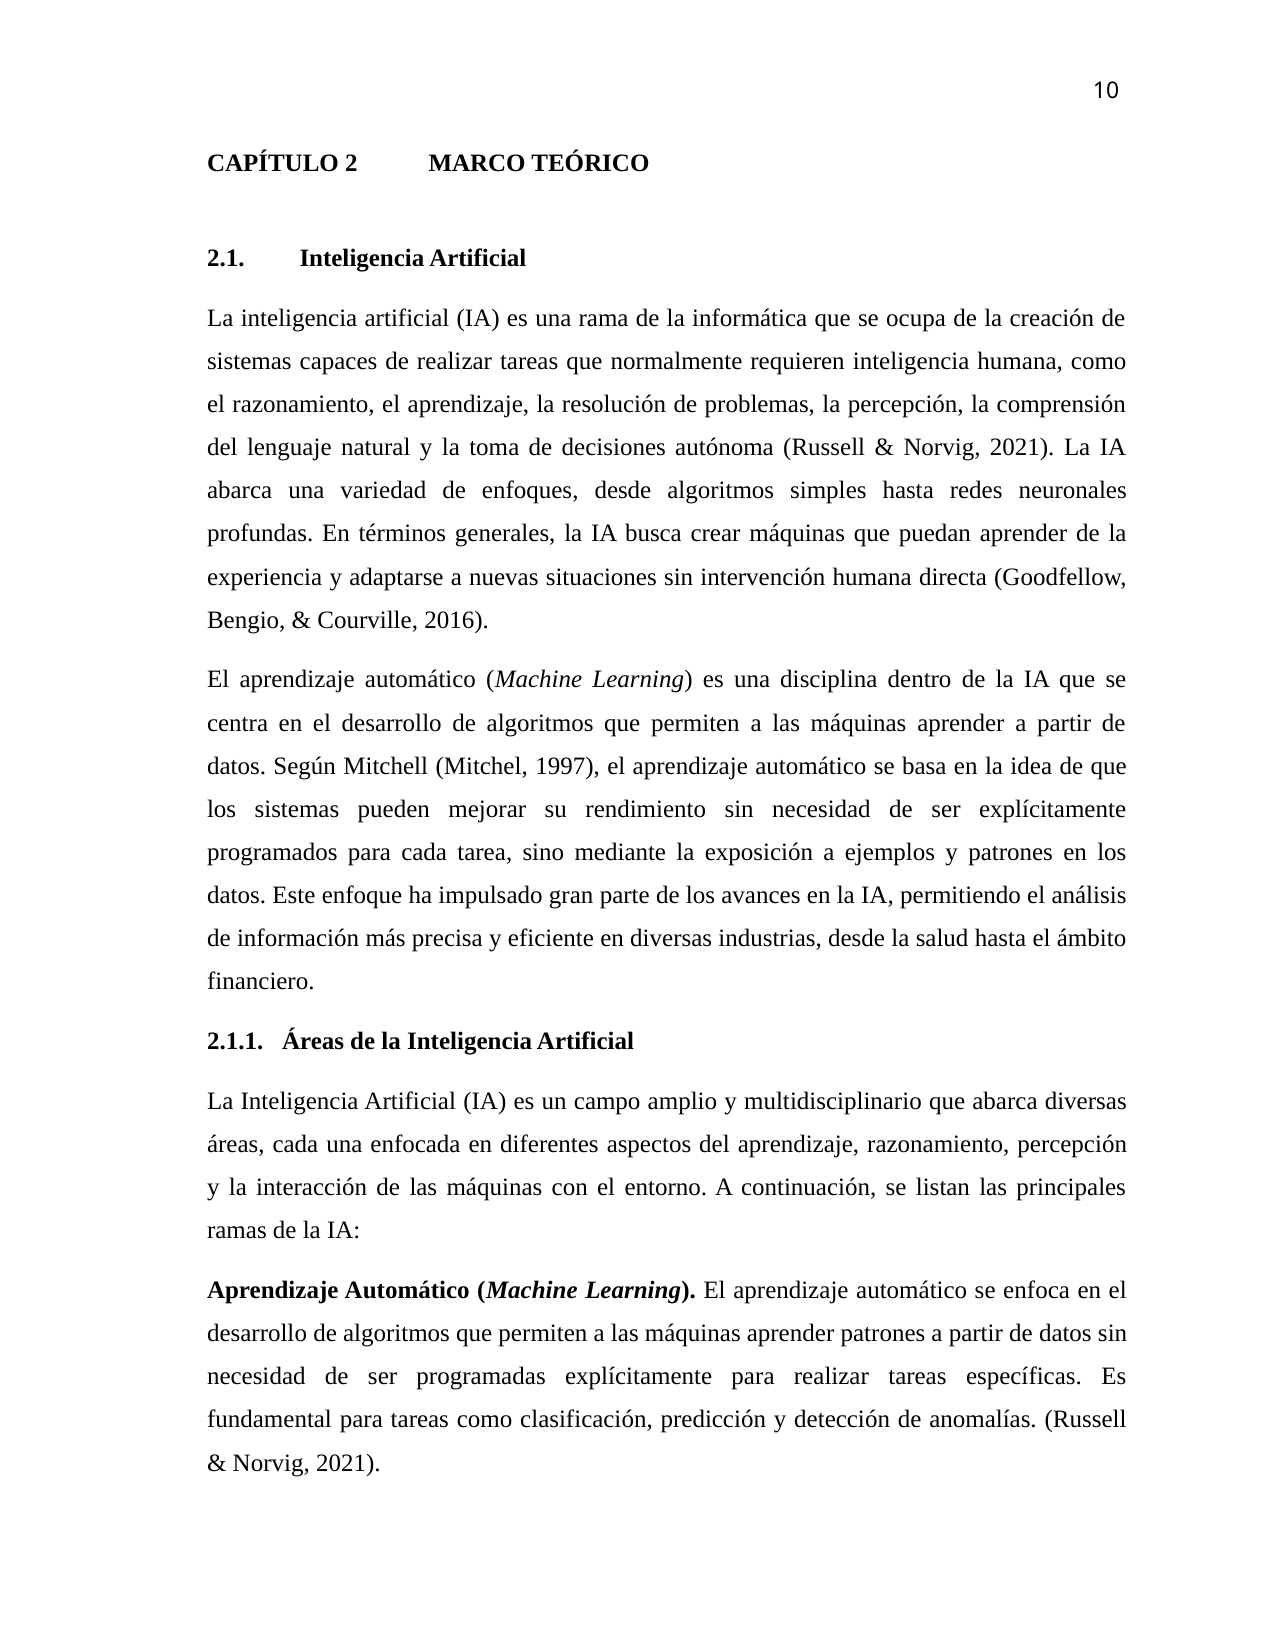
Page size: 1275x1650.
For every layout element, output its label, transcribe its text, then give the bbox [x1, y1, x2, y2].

text CAPÍTULO 2 MARCO TEÓRICO [207, 148, 1127, 176]
list Inteligencia Artificial [207, 243, 1127, 272]
text La inteligencia artificial (IA) es una rama de la informática que se ocupa de la creación de sistemas capaces de realizar tareas que normalmente requieren inteligencia humana, como el razonamiento, el aprendizaje, la resolución de problemas, la percepción, la comprensión del lenguaje natural y la toma de decisiones autónoma (Russell & Norvig, 2021). La IA abarca una variedad de enfoques, desde algoritmos simples hasta redes neuronales profundas. En términos generales, la IA busca crear máquinas que puedan aprender de la experiencia y adaptarse a nuevas situaciones sin intervención humana directa (Goodfellow, Bengio, & Courville, 2016). [207, 303, 1127, 633]
list Áreas de la Inteligencia Artificial [207, 1026, 1127, 1055]
text El aprendizaje automático (Machine Learning) es una disciplina dentro de la IA que se centra en el desarrollo de algoritmos que permiten a las máquinas aprender a partir de datos. Según Mitchell (Mitchel, 1997), el aprendizaje automático se basa en la idea de que los sistemas pueden mejorar su rendimiento sin necesidad de ser explícitamente programados para cada tarea, sino mediante la exposición a ejemplos y patrones en los datos. Este enfoque ha impulsado gran parte de los avances en la IA, permitiendo el análisis de información más precisa y eficiente en diversas industrias, desde la salud hasta el ámbito financiero. [207, 664, 1127, 995]
text La Inteligencia Artificial (IA) es un campo amplio y multidisciplinario que abarca diversas áreas, cada una enfocada en diferentes aspectos del aprendizaje, razonamiento, percepción y la interacción de las máquinas con el entorno. A continuación, se listan las principales ramas de la IA: [207, 1086, 1127, 1244]
text Aprendizaje Automático (Machine Learning). El aprendizaje automático se enfoca en el desarrollo de algoritmos que permiten a las máquinas aprender patrones a partir de datos sin necesidad de ser programadas explícitamente para realizar tareas específicas. Es fundamental para tareas como clasificación, predicción y detección de anomalías. (Russell & Norvig, 2021). [207, 1275, 1127, 1476]
